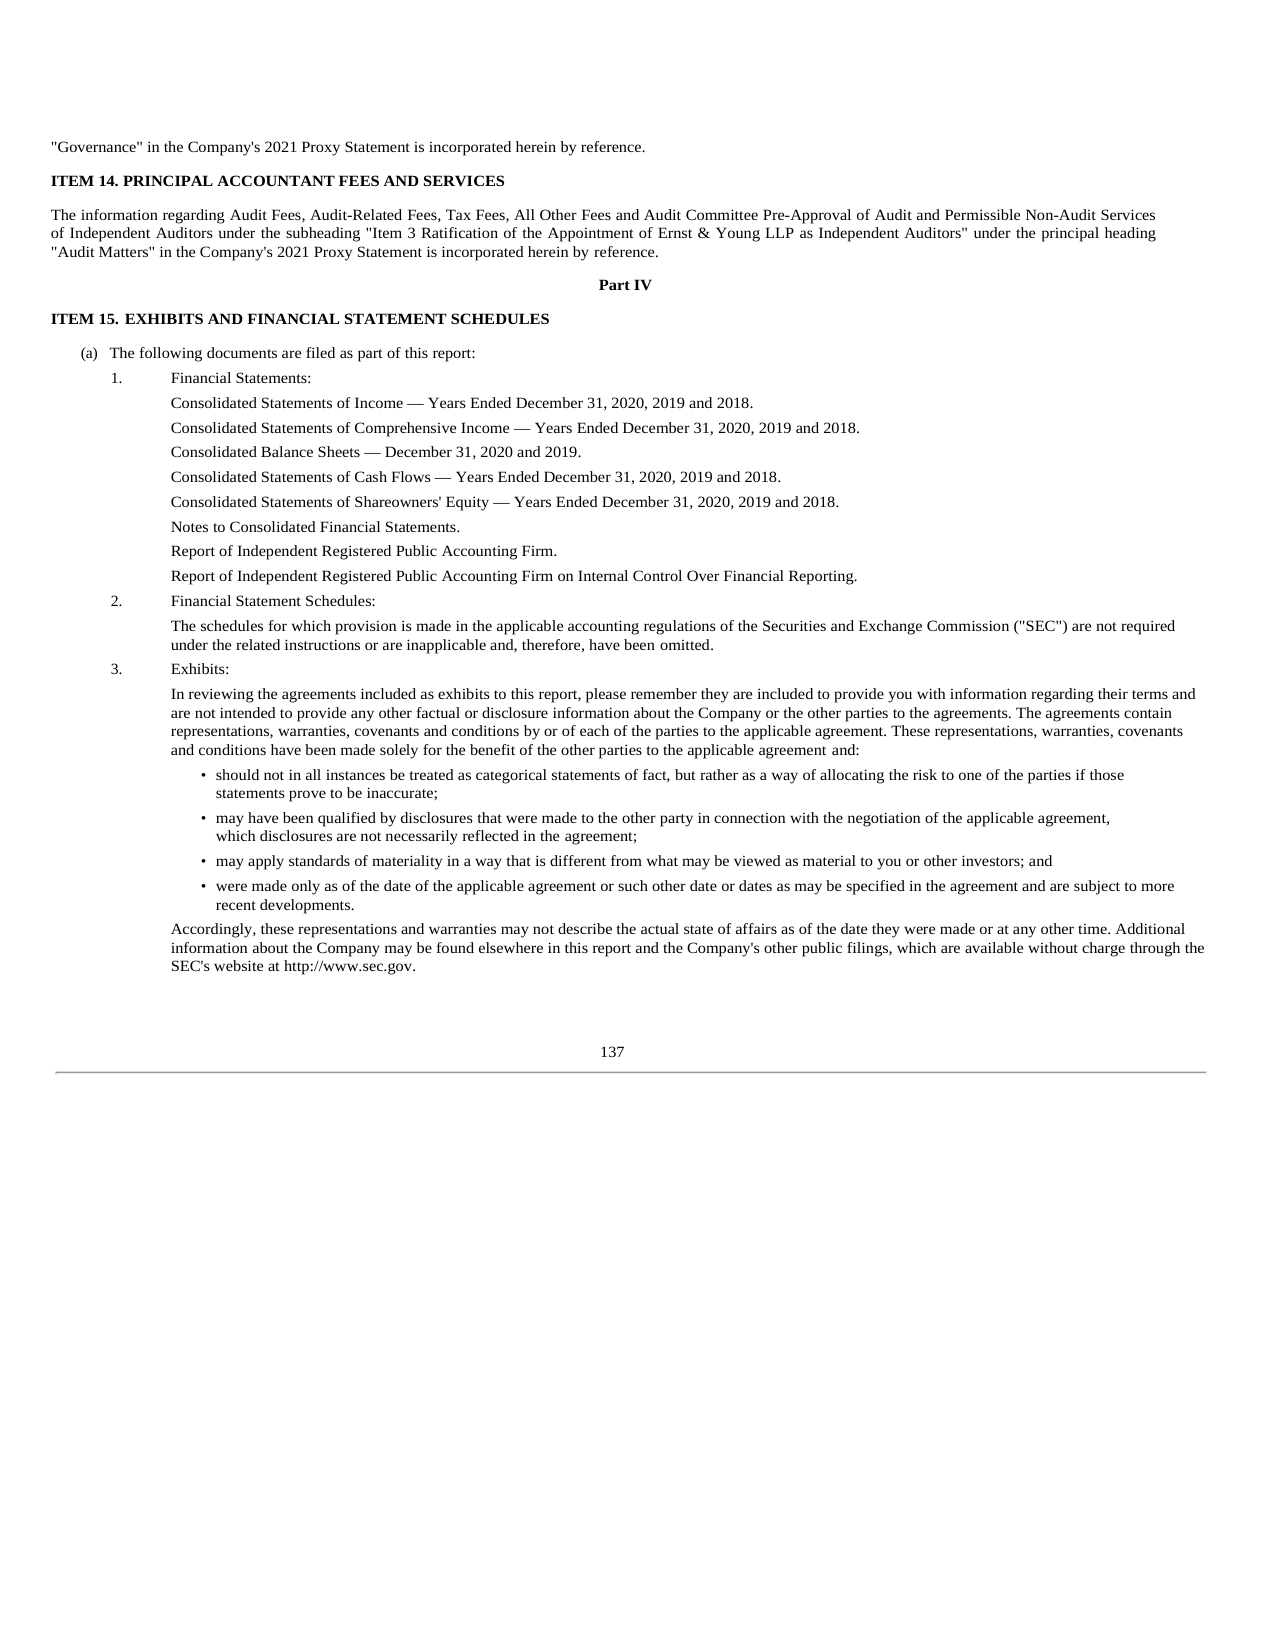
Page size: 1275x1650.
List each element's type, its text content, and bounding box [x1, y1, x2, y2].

list Exhibits: [111, 660, 1227, 678]
subtitle ITEM 14. PRINCIPAL ACCOUNTANT FEES AND SERVICES [51, 172, 1227, 190]
list Financial Statement Schedules: [111, 592, 1227, 610]
text Consolidated Statements of Comprehensive Income — Years Ended December 31, 2020, 2019 and 2018. Consolidated Balance Sheets — December 31, 2020 and 2019. [171, 418, 865, 461]
subtitle Part IV [31, 276, 1219, 294]
text Report of Independent Registered Public Accounting Firm on Internal Control Over Financial Reporting. [171, 567, 1227, 585]
text 137 [31, 1043, 1193, 1061]
list were made only as of the date of the applicable agreement or such other date or dates as may be specified in the agreement and are subject to more recent developments. [201, 877, 1212, 913]
text Accordingly, these representations and warranties may not describe the actual state of affairs as of the date they were made or at any other time. Additional information about the Company may be found elsewhere in this report and the Company's other public filings, which are available without charge through the SEC's website at http://www.sec.gov. [171, 920, 1227, 975]
text Report of Independent Registered Public Accounting Firm. [171, 542, 1227, 560]
text Consolidated Statements of Income — Years Ended December 31, 2020, 2019 and 2018. [171, 394, 1227, 412]
list may have been qualified by disclosures that were made to the other party in connection with the negotiation of the applicable agreement, which disclosures are not necessarily reflected in the agreement; [201, 809, 1148, 845]
text "Governance" in the Company's 2021 Proxy Statement is incorporated herein by reference. [51, 138, 1227, 156]
list Financial Statements: [111, 369, 1227, 387]
text ITEM 15. EXHIBITS AND FINANCIAL STATEMENT SCHEDULES [51, 310, 1227, 328]
text The schedules for which provision is made in the applicable accounting regulations of the Securities and Exchange Commission ("SEC") are not required under the related instructions or are inapplicable and, therefore, have been omitted. [171, 617, 1208, 653]
list should not in all instances be treated as categorical statements of fact, but rather as a way of allocating the risk to one of the parties if those statements prove to be inaccurate; [201, 765, 1191, 802]
list The following documents are filed as part of this report: [81, 344, 1227, 362]
list may apply standards of materiality in a way that is different from what may be viewed as material to you or other investors; and [201, 852, 1227, 870]
text In reviewing the agreements included as exhibits to this report, please remember they are included to provide you with information regarding their terms and are not intended to provide any other factual or disclosure information about the Company or the other parties to the agreements. The agreements contain representations, warranties, covenants and conditions by or of each of the parties to the applicable agreement. These representations, warranties, covenants and conditions have been made solely for the benefit of the other parties to the applicable agreement and: [171, 685, 1205, 758]
text Consolidated Statements of Cash Flows — Years Ended December 31, 2020, 2019 and 2018. Consolidated Statements of Shareowners' Equity — Years Ended December 31, 2020, 2019 and 2018. Notes to Consolidated Financial Statements. [171, 468, 844, 535]
text The information regarding Audit Fees, Audit-Related Fees, Tax Fees, All Other Fees and Audit Committee Pre-Approval of Audit and Permissible Non-Audit Services of Independent Auditors under the subheading "Item 3 Ratification of the Appointment of Ernst & Young LLP as Independent Auditors" under the principal heading "Audit Matters" in the Company's 2021 Proxy Statement is incorporated herein by reference. [51, 206, 1157, 261]
